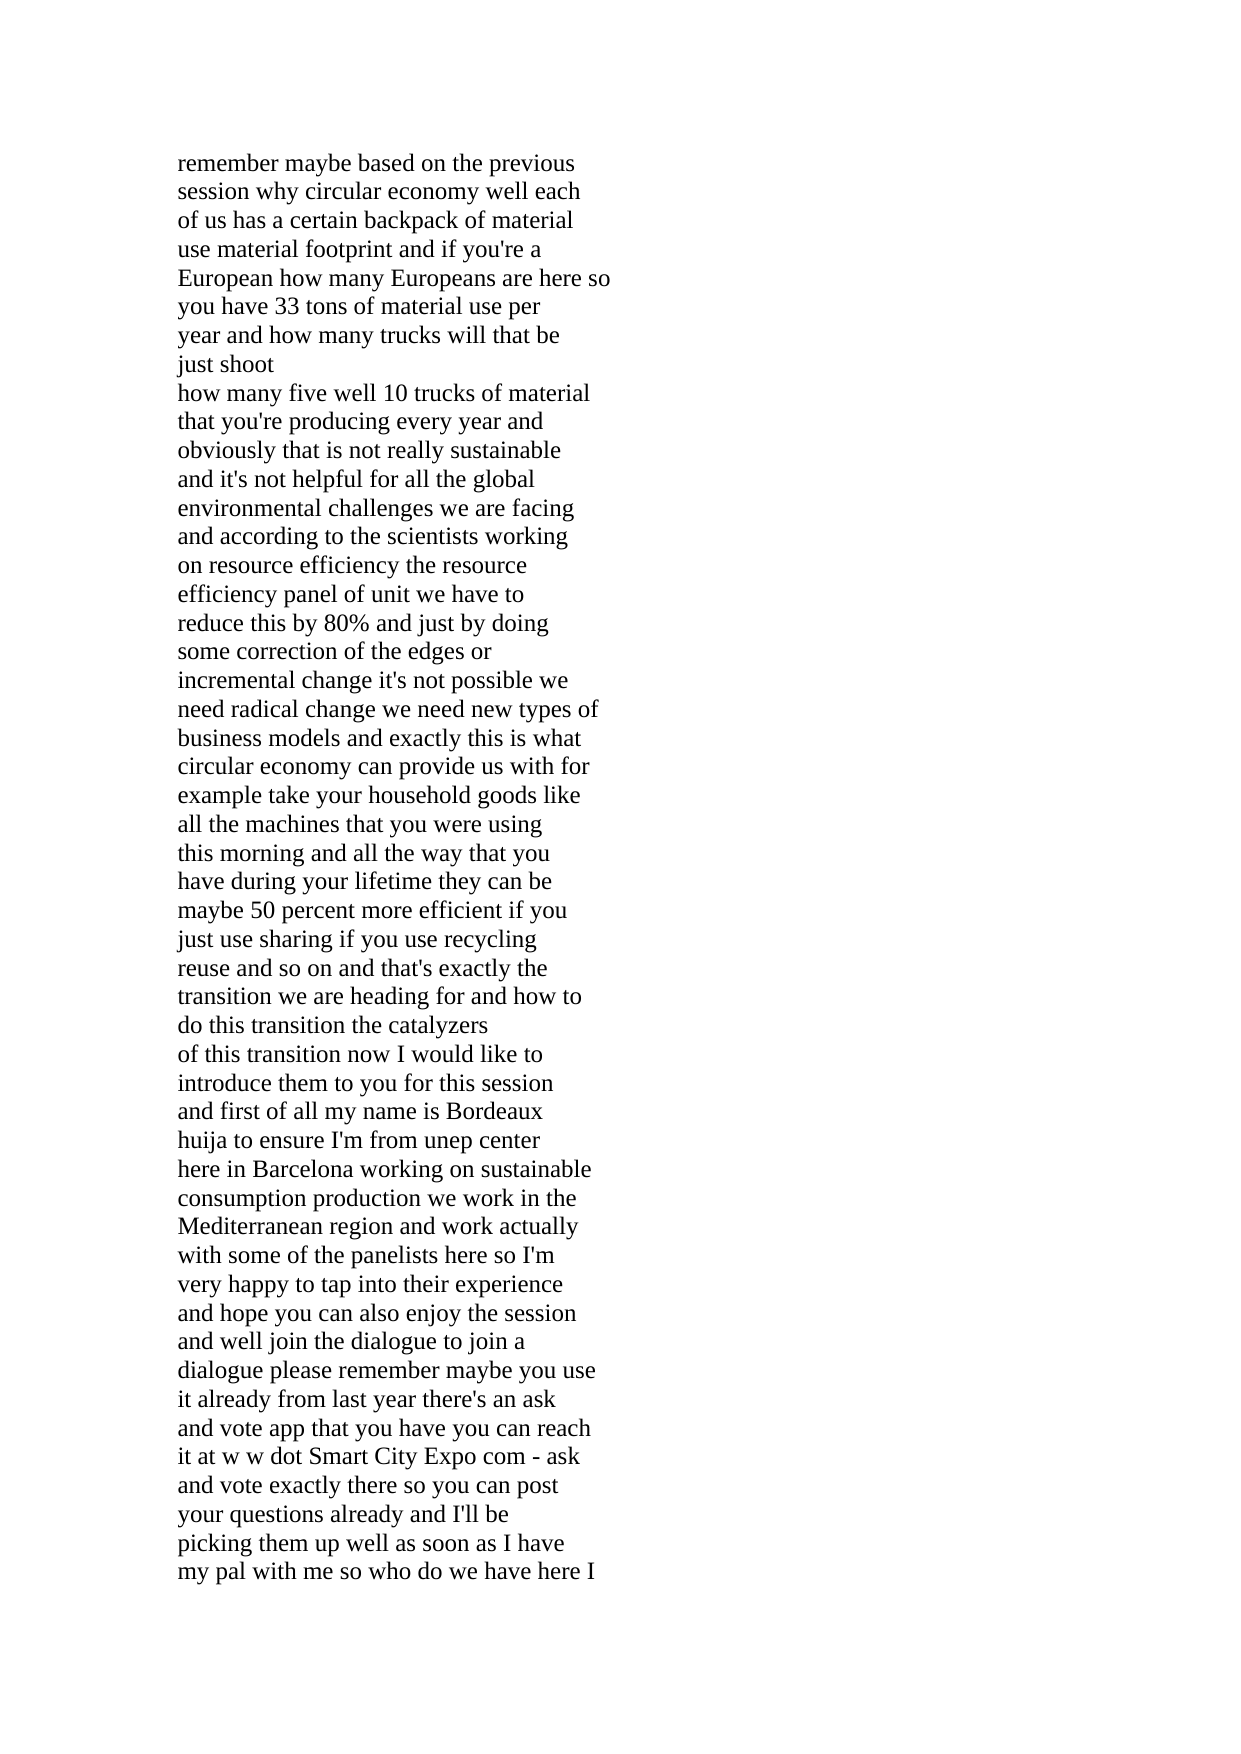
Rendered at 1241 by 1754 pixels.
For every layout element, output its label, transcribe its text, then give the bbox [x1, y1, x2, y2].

text session why circular economy well each [177, 176, 1093, 205]
text and hope you can also enjoy the session [177, 1298, 1093, 1326]
text picking them up well as soon as I have [177, 1528, 1093, 1556]
text use material footprint and if you're a [177, 234, 1093, 263]
text you have 33 tons of material use per [177, 291, 1093, 320]
text need radical change we need new types of [177, 694, 1093, 723]
text my pal with me so who do we have here I [177, 1556, 1093, 1585]
text introduce them to you for this session [177, 1068, 1093, 1096]
text Mediterranean region and work actually [177, 1211, 1093, 1240]
text it already from last year there's an ask [177, 1384, 1093, 1413]
text some correction of the edges or [177, 636, 1093, 665]
text obviously that is not really sustainable [177, 435, 1093, 464]
text do this transition the catalyzers [177, 1010, 1093, 1039]
text just shoot [177, 349, 1093, 378]
text example take your household goods like [177, 780, 1093, 809]
text reduce this by 80% and just by doing [177, 608, 1093, 636]
text reuse and so on and that's exactly the [177, 953, 1093, 981]
text here in Barcelona working on sustainable [177, 1154, 1093, 1183]
text and vote app that you have you can reach [177, 1413, 1093, 1441]
text that you're producing every year and [177, 406, 1093, 435]
text all the machines that you were using [177, 809, 1093, 838]
text year and how many trucks will that be [177, 320, 1093, 349]
text on resource efficiency the resource [177, 550, 1093, 579]
text of us has a certain backpack of material [177, 205, 1093, 234]
text with some of the panelists here so I'm [177, 1240, 1093, 1269]
text have during your lifetime they can be [177, 866, 1093, 895]
text and vote exactly there so you can post [177, 1470, 1093, 1499]
text business models and exactly this is what [177, 723, 1093, 751]
text circular economy can provide us with for [177, 751, 1093, 780]
text huija to ensure I'm from unep center [177, 1125, 1093, 1154]
text and first of all my name is Bordeaux [177, 1096, 1093, 1125]
text consumption production we work in the [177, 1183, 1093, 1211]
text your questions already and I'll be [177, 1499, 1093, 1528]
text this morning and all the way that you [177, 838, 1093, 866]
text how many five well 10 trucks of material [177, 378, 1093, 406]
text dialogue please remember maybe you use [177, 1355, 1093, 1384]
text environmental challenges we are facing [177, 493, 1093, 521]
text incremental change it's not possible we [177, 665, 1093, 694]
text maybe 50 percent more efficient if you [177, 895, 1093, 924]
text it at w w dot Smart City Expo com - ask [177, 1441, 1093, 1470]
text and according to the scientists working [177, 521, 1093, 550]
text European how many Europeans are here so [177, 263, 1093, 291]
text transition we are heading for and how to [177, 981, 1093, 1010]
text very happy to tap into their experience [177, 1269, 1093, 1298]
text remember maybe based on the previous [177, 148, 1093, 176]
text efficiency panel of unit we have to [177, 579, 1093, 608]
text of this transition now I would like to [177, 1039, 1093, 1068]
text and it's not helpful for all the global [177, 464, 1093, 493]
text and well join the dialogue to join a [177, 1326, 1093, 1355]
text just use sharing if you use recycling [177, 924, 1093, 953]
